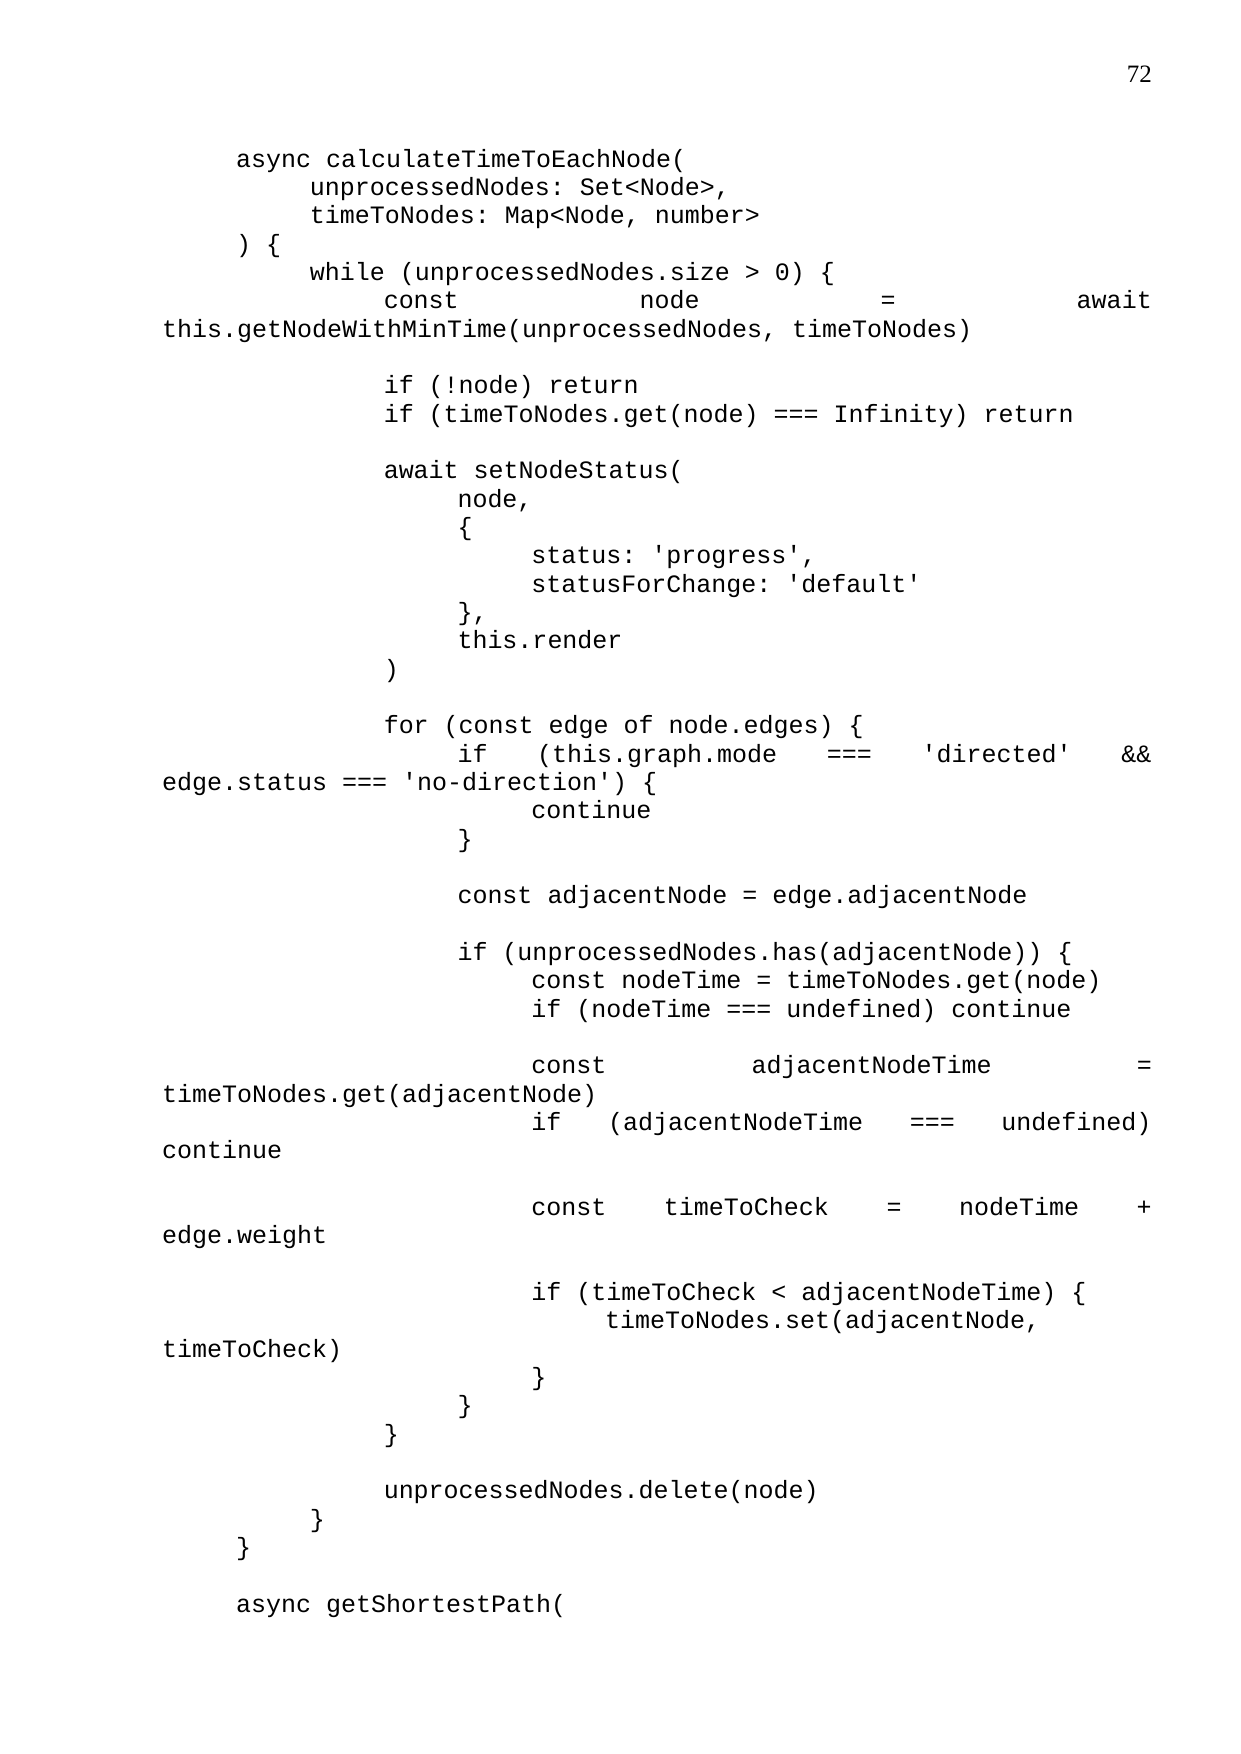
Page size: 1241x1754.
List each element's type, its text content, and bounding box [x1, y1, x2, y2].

text timeToNodes.set(adjacentNode, timeToCheck) [162, 1308, 1152, 1365]
text unprocessedNodes.delete(node) [162, 1478, 1152, 1506]
text const node = await this.getNodeWithMinTime(unprocessedNodes, timeToNodes) [162, 288, 1152, 345]
text if (timeToCheck < adjacentNodeTime) { [162, 1280, 1152, 1308]
text if (adjacentNodeTime === undefined) continue [162, 1110, 1152, 1166]
text await setNodeStatus( [162, 458, 1152, 486]
text async getShortestPath( [162, 1591, 1152, 1620]
text } [162, 1393, 1152, 1421]
text } [162, 1506, 1152, 1535]
text } [162, 1535, 1152, 1563]
text while (unprocessedNodes.size > 0) { [162, 260, 1152, 288]
text async calculateTimeToEachNode( [162, 146, 1152, 175]
text if (unprocessedNodes.has(adjacentNode)) { [162, 940, 1152, 968]
text ) { [162, 231, 1152, 260]
text for (const edge of node.edges) { [162, 713, 1152, 741]
text const adjacentNode = edge.adjacentNode [162, 883, 1152, 911]
text status: 'progress', [162, 543, 1152, 571]
text if (timeToNodes.get(node) === Infinity) return [162, 401, 1152, 430]
text if (this.graph.mode === 'directed' && edge.status === 'no-direction') { [162, 741, 1152, 798]
text } [162, 826, 1152, 855]
text if (!node) return [162, 373, 1152, 401]
text } [162, 1365, 1152, 1393]
text { [162, 515, 1152, 543]
text } [162, 1421, 1152, 1450]
text timeToNodes: Map<Node, number> [162, 203, 1152, 231]
text this.render [162, 628, 1152, 656]
text }, [162, 600, 1152, 628]
text const timeToCheck = nodeTime + edge.weight [162, 1195, 1152, 1251]
text node, [162, 486, 1152, 515]
text ) [162, 656, 1152, 685]
text unprocessedNodes: Set<Node>, [162, 175, 1152, 203]
text if (nodeTime === undefined) continue [162, 996, 1152, 1025]
text const adjacentNodeTime = timeToNodes.get(adjacentNode) [162, 1053, 1152, 1110]
text continue [162, 798, 1152, 826]
text statusForChange: 'default' [162, 571, 1152, 600]
text const nodeTime = timeToNodes.get(node) [162, 968, 1152, 996]
